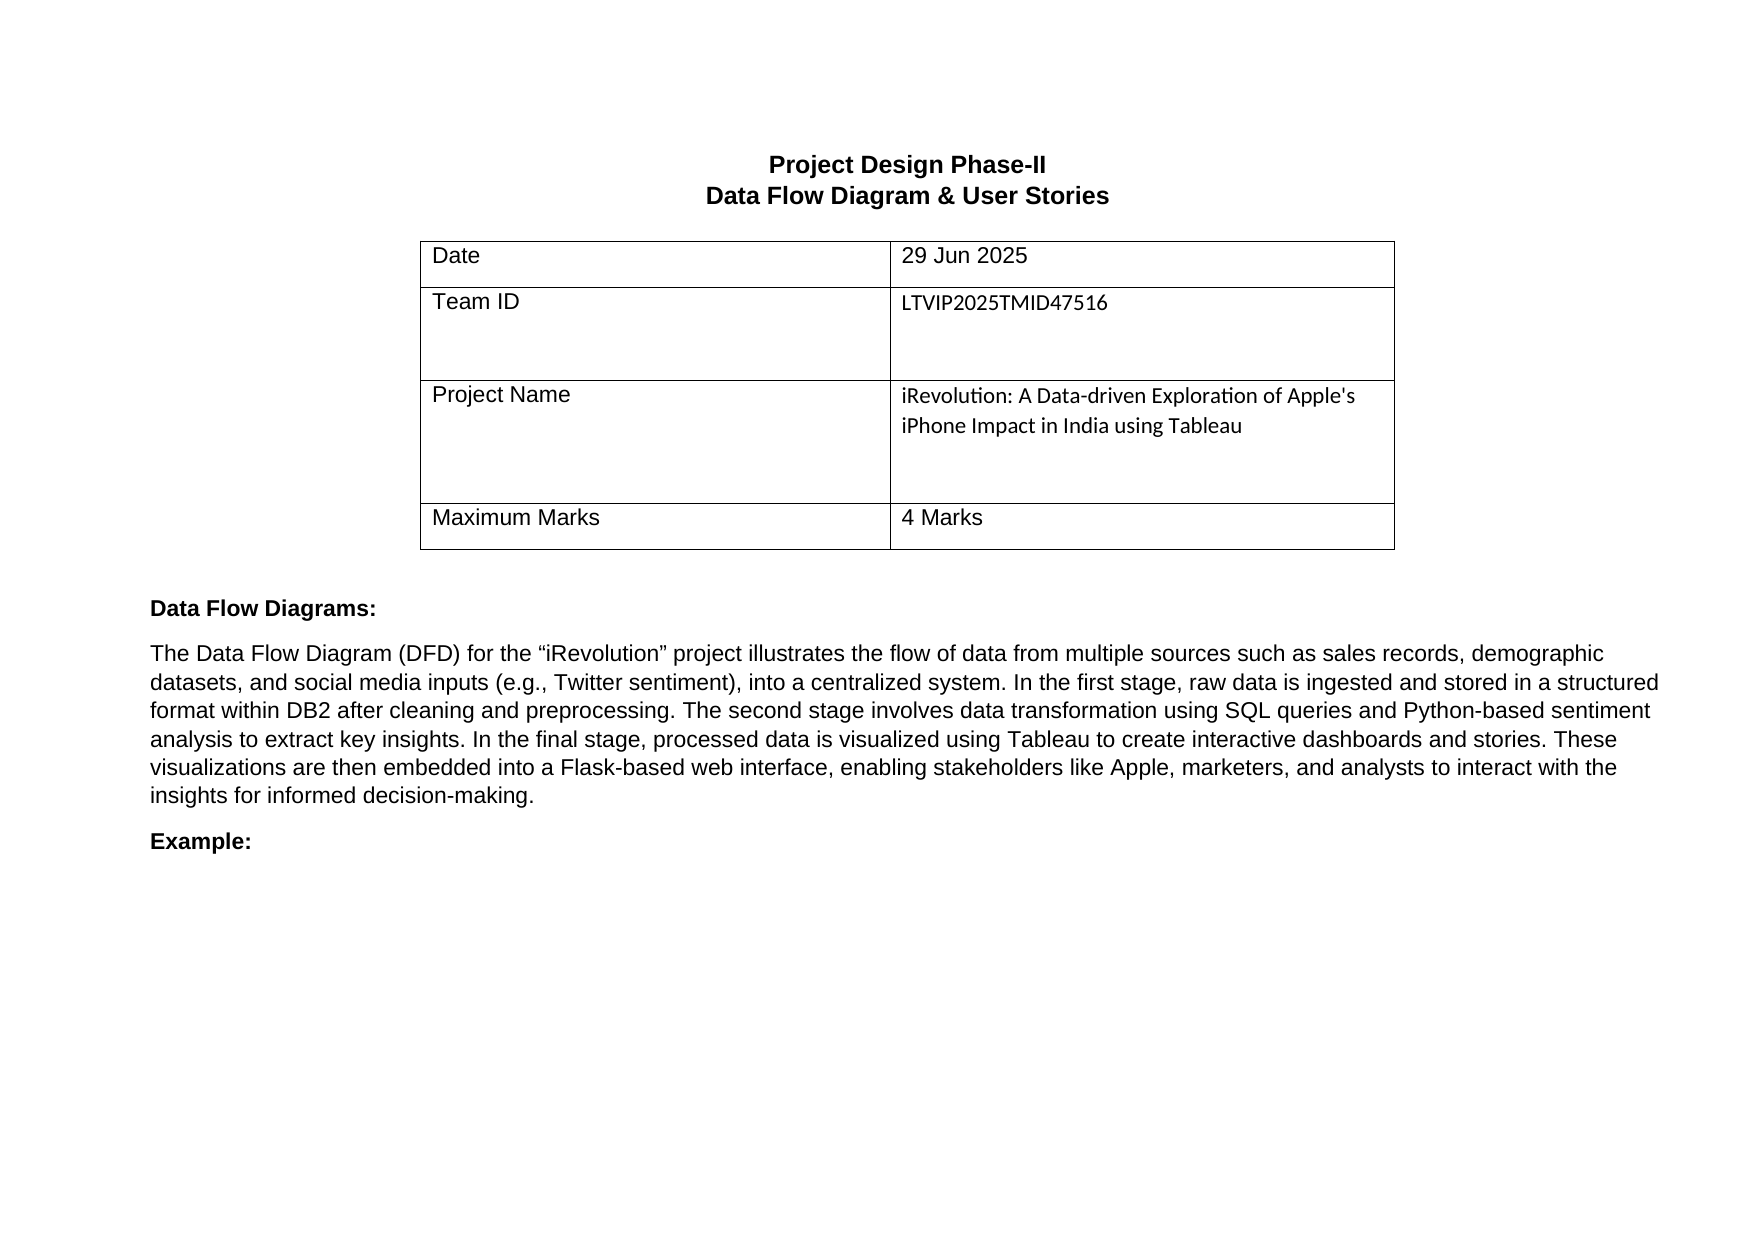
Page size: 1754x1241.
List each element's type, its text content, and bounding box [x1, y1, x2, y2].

table_cell Maximum Marks [421, 504, 890, 549]
text Example: [150, 828, 1665, 854]
table_cell iRevolution: A Data-driven Exploration of Apple's iPhone Impact in India using Tableau [891, 381, 1394, 503]
text Data Flow Diagrams: [150, 595, 1665, 622]
table_header 29 Jun 2025 [891, 242, 1394, 287]
table_cell Team ID [421, 288, 890, 380]
text The Data Flow Diagram (DFD) for the “iRevolution” project illustrates the flow of data from multiple sources such as sales records, demographic datasets, and social media inputs (e.g., Twitter sentiment), into a centralized system. In the first stage, raw data is ingested and stored in a structured format within DB2 after cleaning and preprocessing. The second stage involves data transformation using SQL queries and Python-based sentiment analysis to extract key insights. In the final stage, processed data is visualized using Tableau to create interactive dashboards and stories. These visualizations are then embedded into a Flask-based web interface, enabling stakeholders like Apple, marketers, and analysts to interact with the insights for informed decision-making. [150, 640, 1665, 809]
table_cell 4 Marks [891, 504, 1394, 549]
text Data Flow Diagram & User Stories [150, 181, 1665, 210]
text Project Design Phase-II [150, 150, 1665, 179]
table_cell Project Name [421, 381, 890, 503]
table_cell LTVIP2025TMID47516 [891, 288, 1394, 380]
table_header Date [421, 242, 890, 287]
